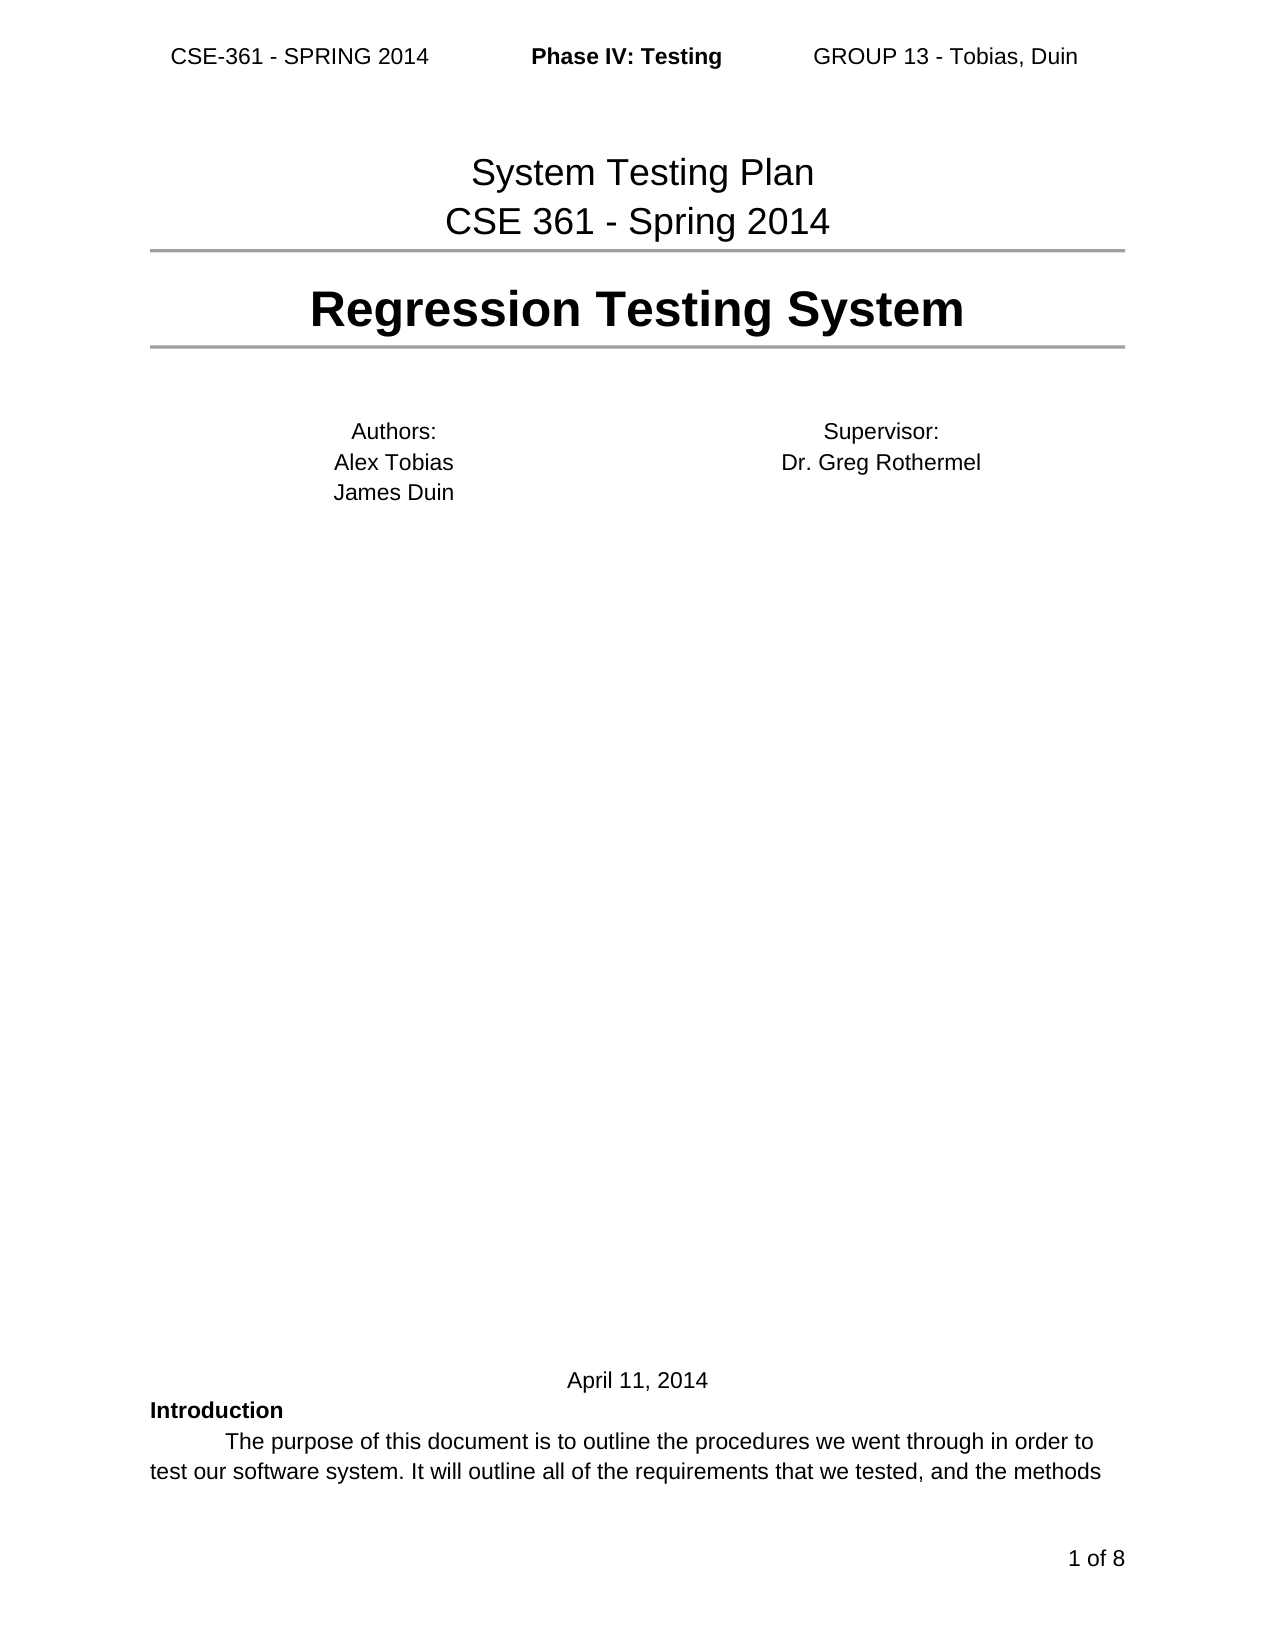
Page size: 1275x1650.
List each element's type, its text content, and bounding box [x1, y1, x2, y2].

table_header Supervisor: Dr. Greg Rothermel [639, 408, 1124, 519]
text Regression Testing System [150, 279, 1125, 337]
text CSE 361 - Spring 2014 [150, 199, 1125, 243]
text Introduction [150, 1397, 1125, 1424]
text April 11, 2014 [150, 1367, 1125, 1394]
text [150, 1428, 1125, 1484]
table_header Authors: Alex Tobias James Duin [151, 408, 636, 519]
text System Testing Plan [150, 150, 1125, 193]
